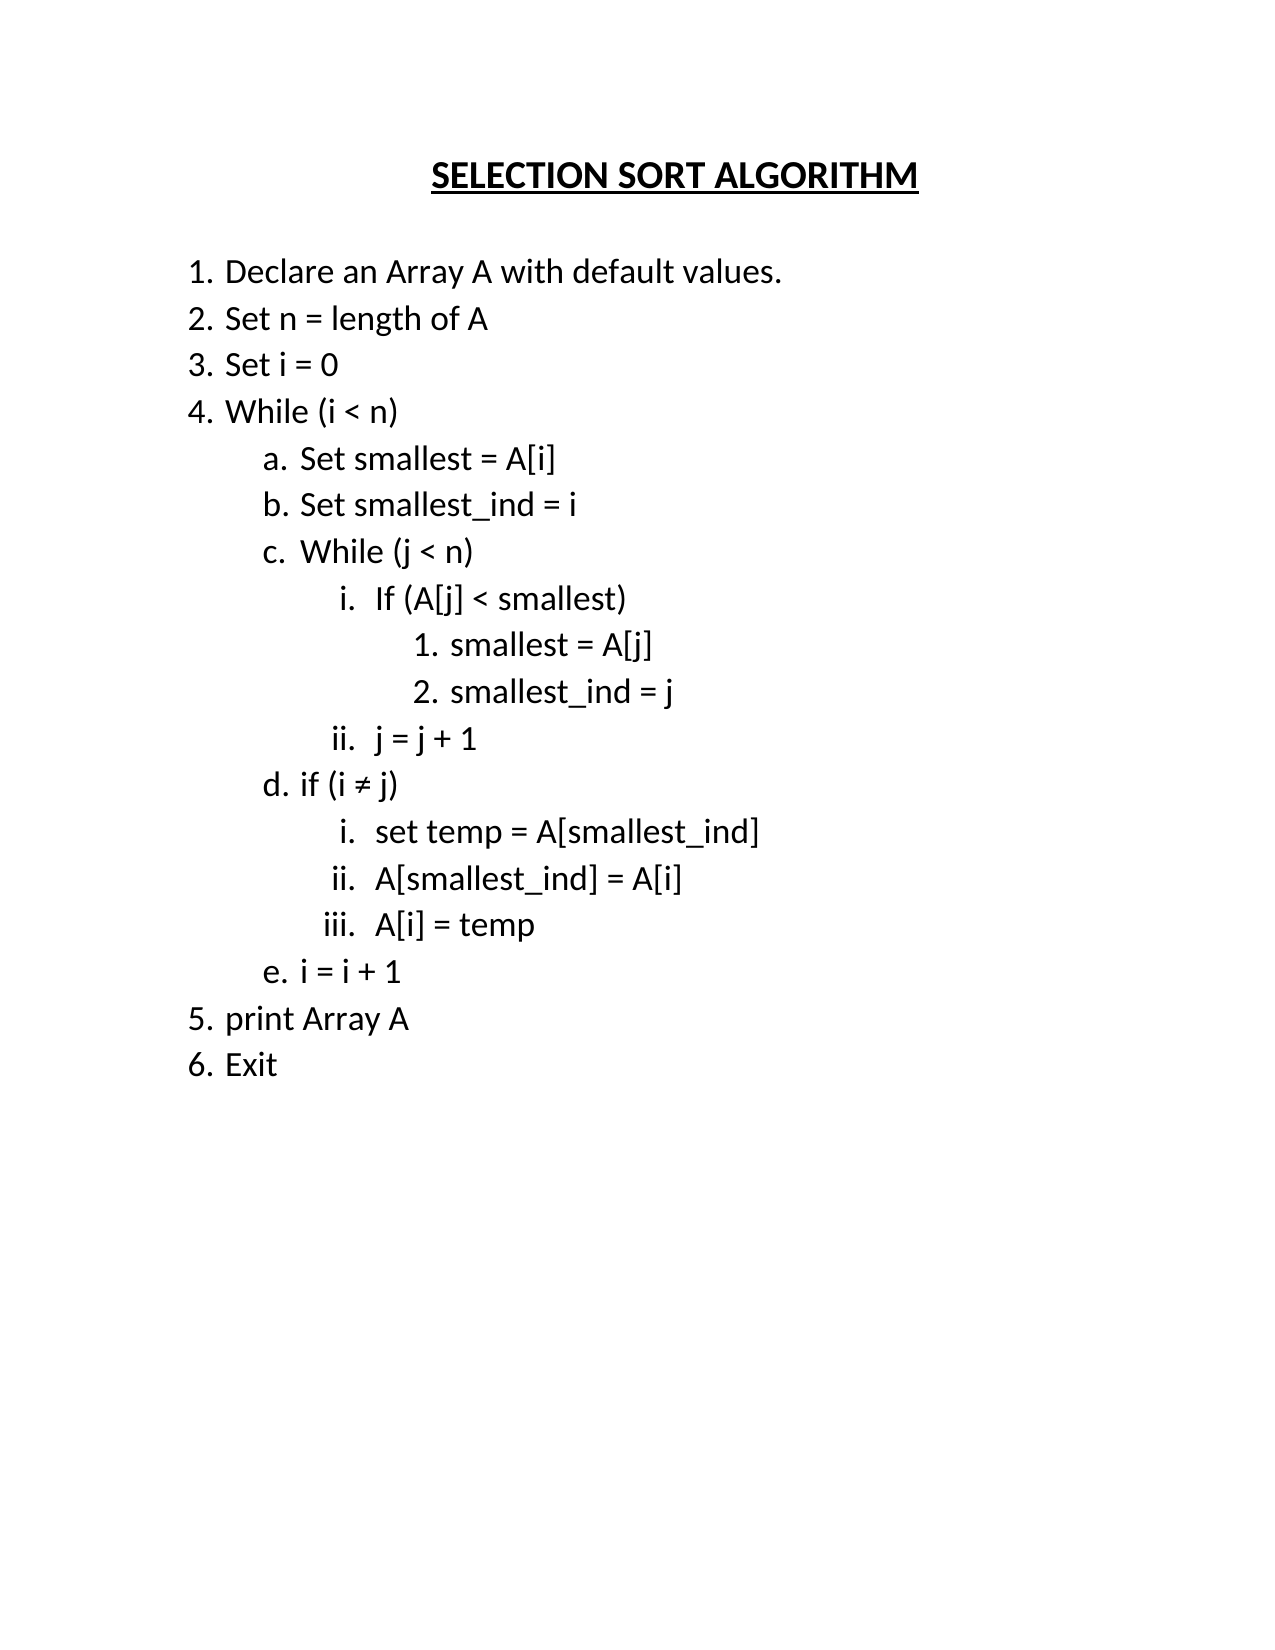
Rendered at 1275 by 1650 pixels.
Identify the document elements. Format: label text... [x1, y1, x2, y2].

list If (A[j] < smallest) [356, 576, 1125, 619]
list i = i + 1 [262, 949, 1125, 992]
list set temp = A[smallest_ind] [356, 809, 1125, 852]
list Set smallest = A[i] [262, 436, 1125, 479]
list j = j + 1 [356, 716, 1125, 759]
list While (j < n) [262, 529, 1125, 572]
list While (i < n) [187, 389, 1125, 432]
list smallest = A[j] [412, 622, 1125, 665]
list SELECTION SORT ALGORITHM [225, 150, 1125, 198]
list Set i = 0 [187, 342, 1125, 385]
list smallest_ind = j [412, 669, 1125, 712]
list Set smallest_ind = i [262, 482, 1125, 525]
list print Array A [187, 996, 1125, 1039]
list Exit [187, 1042, 1125, 1085]
list A[smallest_ind] = A[i] [356, 856, 1125, 899]
list Declare an Array A with default values. [187, 249, 1125, 292]
list A[i] = temp [356, 902, 1125, 945]
list if (i ≠ j) [262, 762, 1125, 805]
list Set n = length of A [187, 296, 1125, 339]
